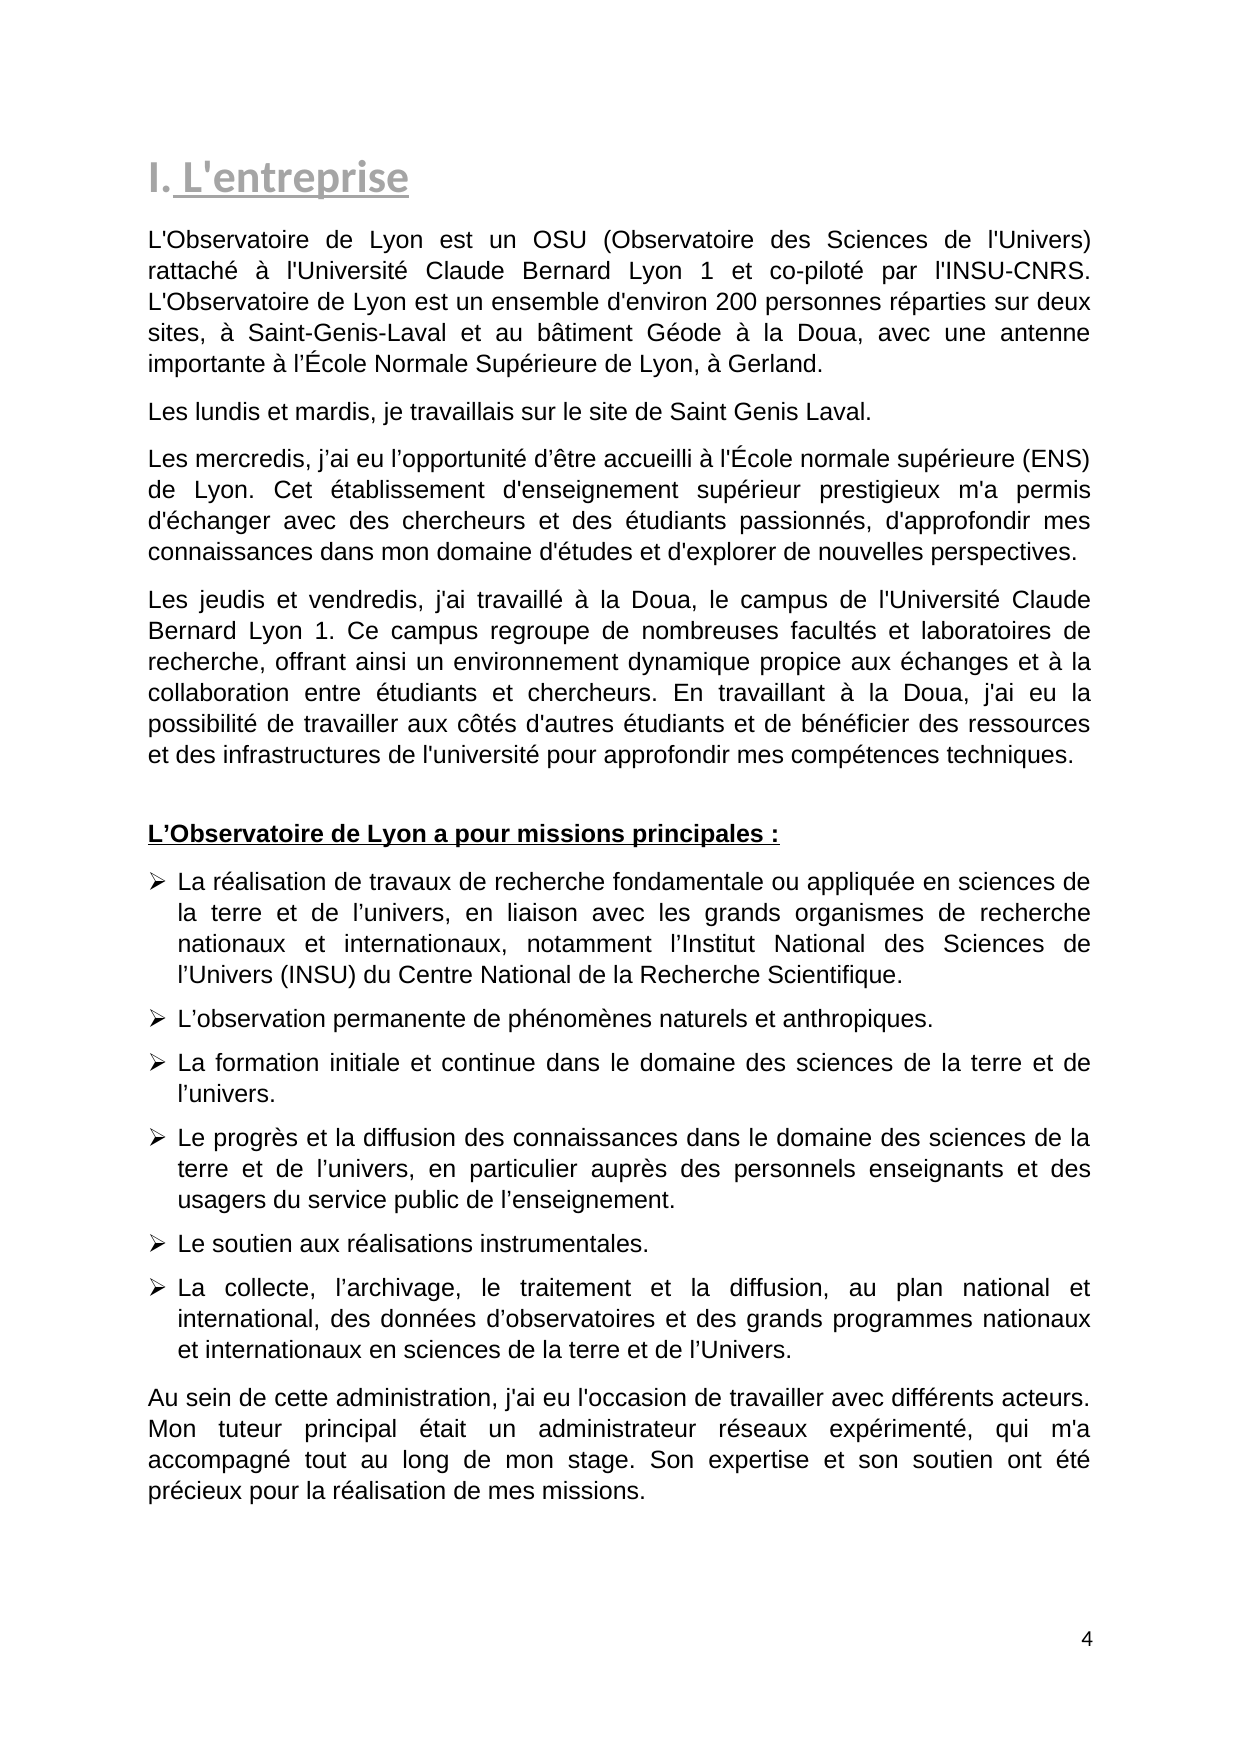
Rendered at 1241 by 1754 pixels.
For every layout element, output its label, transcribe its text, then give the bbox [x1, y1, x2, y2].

text Les jeudis et vendredis, j'ai travaillé à la Doua, le campus de l'Université Claude Bernard Lyon 1. Ce campus regroupe de nombreuses facultés et laboratoires de recherche, offrant ainsi un environnement dynamique propice aux échanges et à la collaboration entre étudiants et chercheurs. En travaillant à la Doua, j'ai eu la possibilité de travailler aux côtés d'autres étudiants et de bénéficier des ressources et des infrastructures de l'université pour approfondir mes compétences techniques. [148, 585, 1092, 769]
text L’Observatoire de Lyon a pour missions principales : [148, 788, 1092, 848]
text I. L'entreprise [148, 148, 1092, 204]
text Les mercredis, j’ai eu l’opportunité d’être accueilli à l'École normale supérieure (ENS) de Lyon. Cet établissement d'enseignement supérieur prestigieux m'a permis d'échanger avec des chercheurs et des étudiants passionnés, d'approfondir mes connaissances dans mon domaine d'études et d'explorer de nouvelles perspectives. [148, 444, 1092, 566]
list Le soutien aux réalisations instrumentales. [148, 1229, 1092, 1258]
list La formation initiale et continue dans le domaine des sciences de la terre et de l’univers. [148, 1048, 1092, 1108]
list Le progrès et la diffusion des connaissances dans le domaine des sciences de la terre et de l’univers, en particulier auprès des personnels enseignants et des usagers du service public de l’enseignement. [148, 1123, 1092, 1214]
list La collecte, l’archivage, le traitement et la diffusion, au plan national et international, des données d’observatoires et des grands programmes nationaux et internationaux en sciences de la terre et de l’Univers. [148, 1273, 1092, 1364]
text L'Observatoire de Lyon est un OSU (Observatoire des Sciences de l'Univers) rattaché à l'Université Claude Bernard Lyon 1 et co-piloté par l'INSU-CNRS. L'Observatoire de Lyon est un ensemble d'environ 200 personnes réparties sur deux sites, à Saint-Genis-Laval et au bâtiment Géode à la Doua, avec une antenne importante à l’École Normale Supérieure de Lyon, à Gerland. [148, 225, 1092, 378]
text Au sein de cette administration, j'ai eu l'occasion de travailler avec différents acteurs. Mon tuteur principal était un administrateur réseaux expérimenté, qui m'a accompagné tout au long de mon stage. Son expertise et son soutien ont été précieux pour la réalisation de mes missions. [148, 1383, 1092, 1505]
text Les lundis et mardis, je travaillais sur le site de Saint Genis Laval. [148, 397, 1092, 425]
list L’observation permanente de phénomènes naturels et anthropiques. [148, 1004, 1092, 1033]
list La réalisation de travaux de recherche fondamentale ou appliquée en sciences de la terre et de l’univers, en liaison avec les grands organismes de recherche nationaux et internationaux, notamment l’Institut National des Sciences de l’Univers (INSU) du Centre National de la Recherche Scientifique. [148, 867, 1092, 989]
